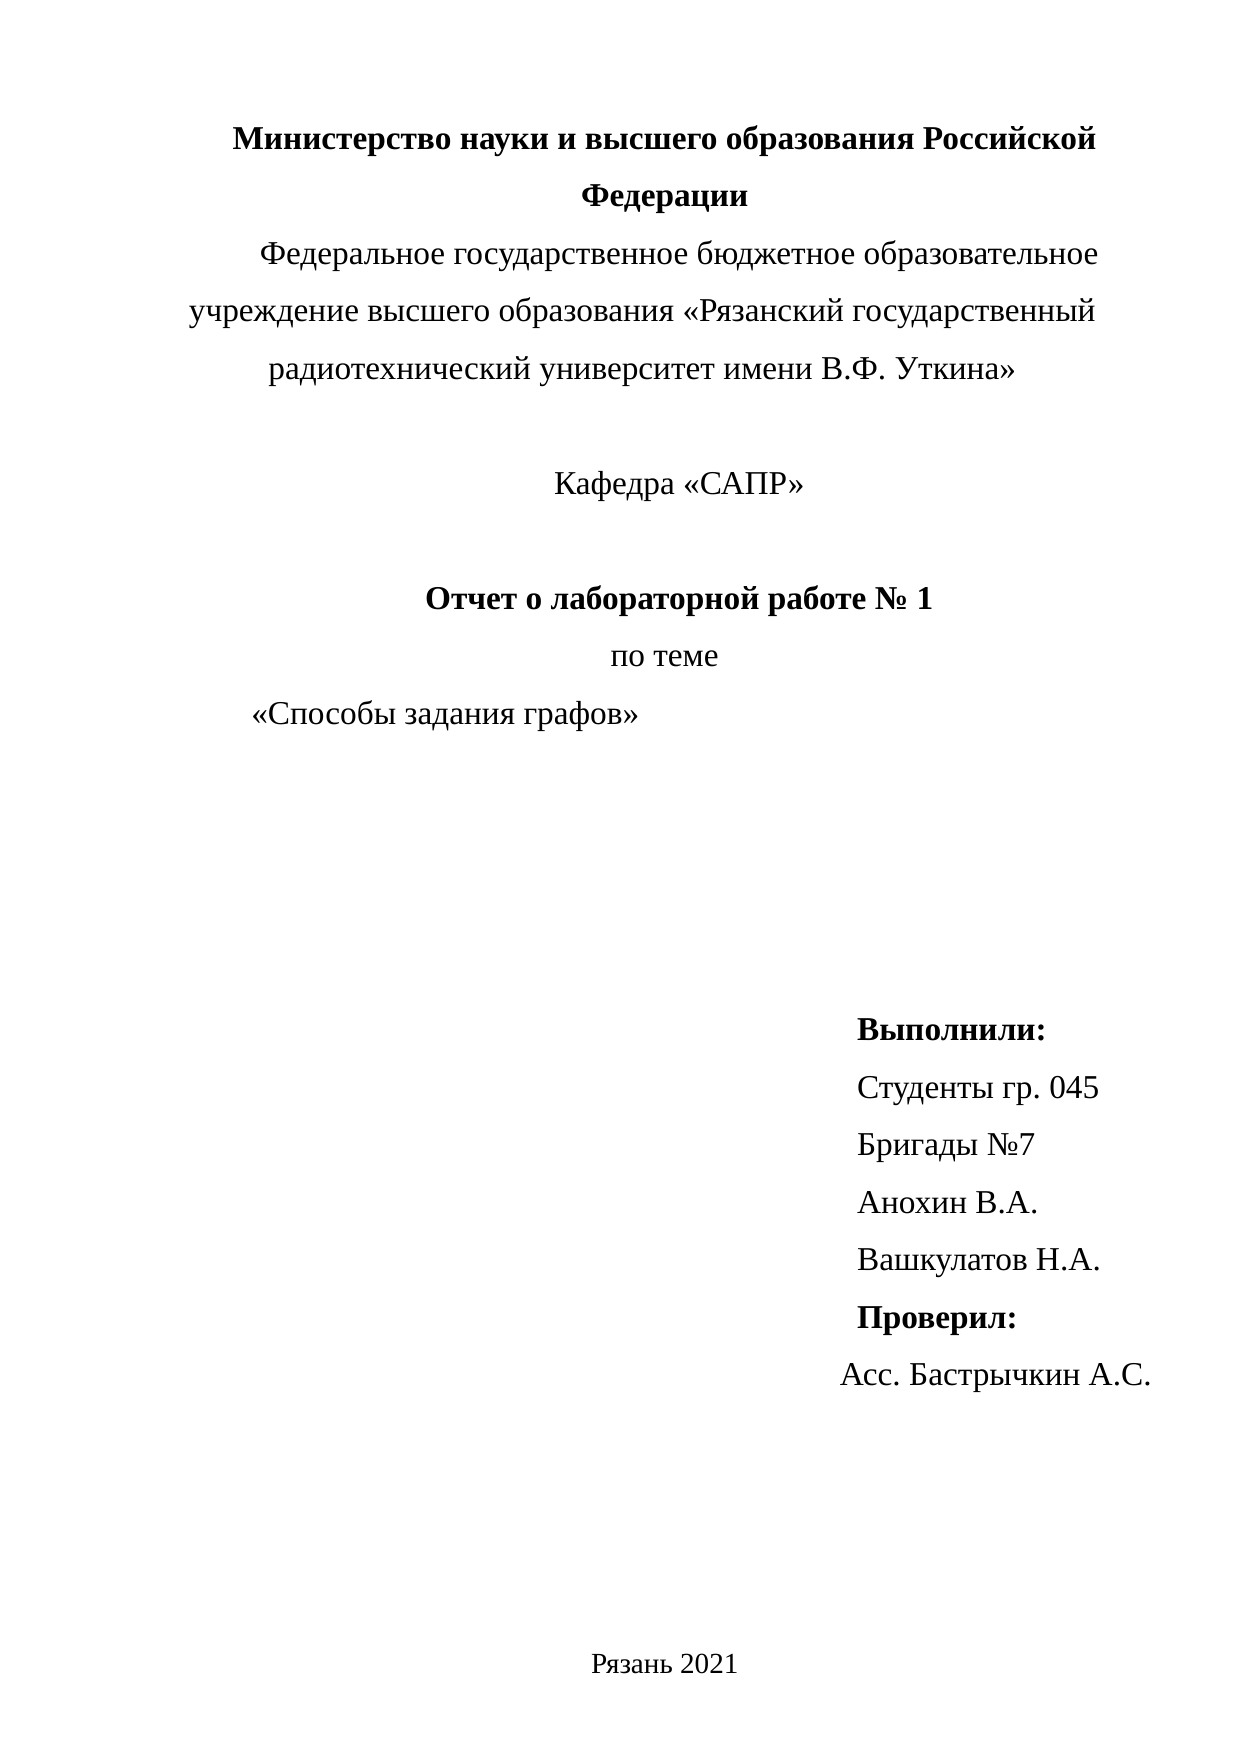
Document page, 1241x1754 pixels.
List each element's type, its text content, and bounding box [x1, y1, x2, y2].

text Выполнили: [177, 1009, 1152, 1048]
text Федеральное государственное бюджетное образовательное учреждение высшего образования «Рязанский государственный радиотехнический университет имени В.Ф. Уткина» [133, 233, 1152, 386]
text Студенты гр. 045 [177, 1067, 1152, 1105]
text Проверил: [177, 1297, 1152, 1335]
text по теме [177, 636, 1152, 674]
text Министерство науки и высшего образования Российской Федерации [177, 118, 1152, 214]
text Отчет о лабораторной работе № 1 [133, 578, 1152, 616]
text Бригады №7 [177, 1124, 1152, 1163]
text Асс. Бастрычкин А.С. [177, 1354, 1152, 1393]
text Кафедра «САПР» [133, 463, 1152, 501]
text Вашкулатов Н.А. [177, 1239, 1152, 1278]
text Анохин В.А. [177, 1182, 1152, 1220]
